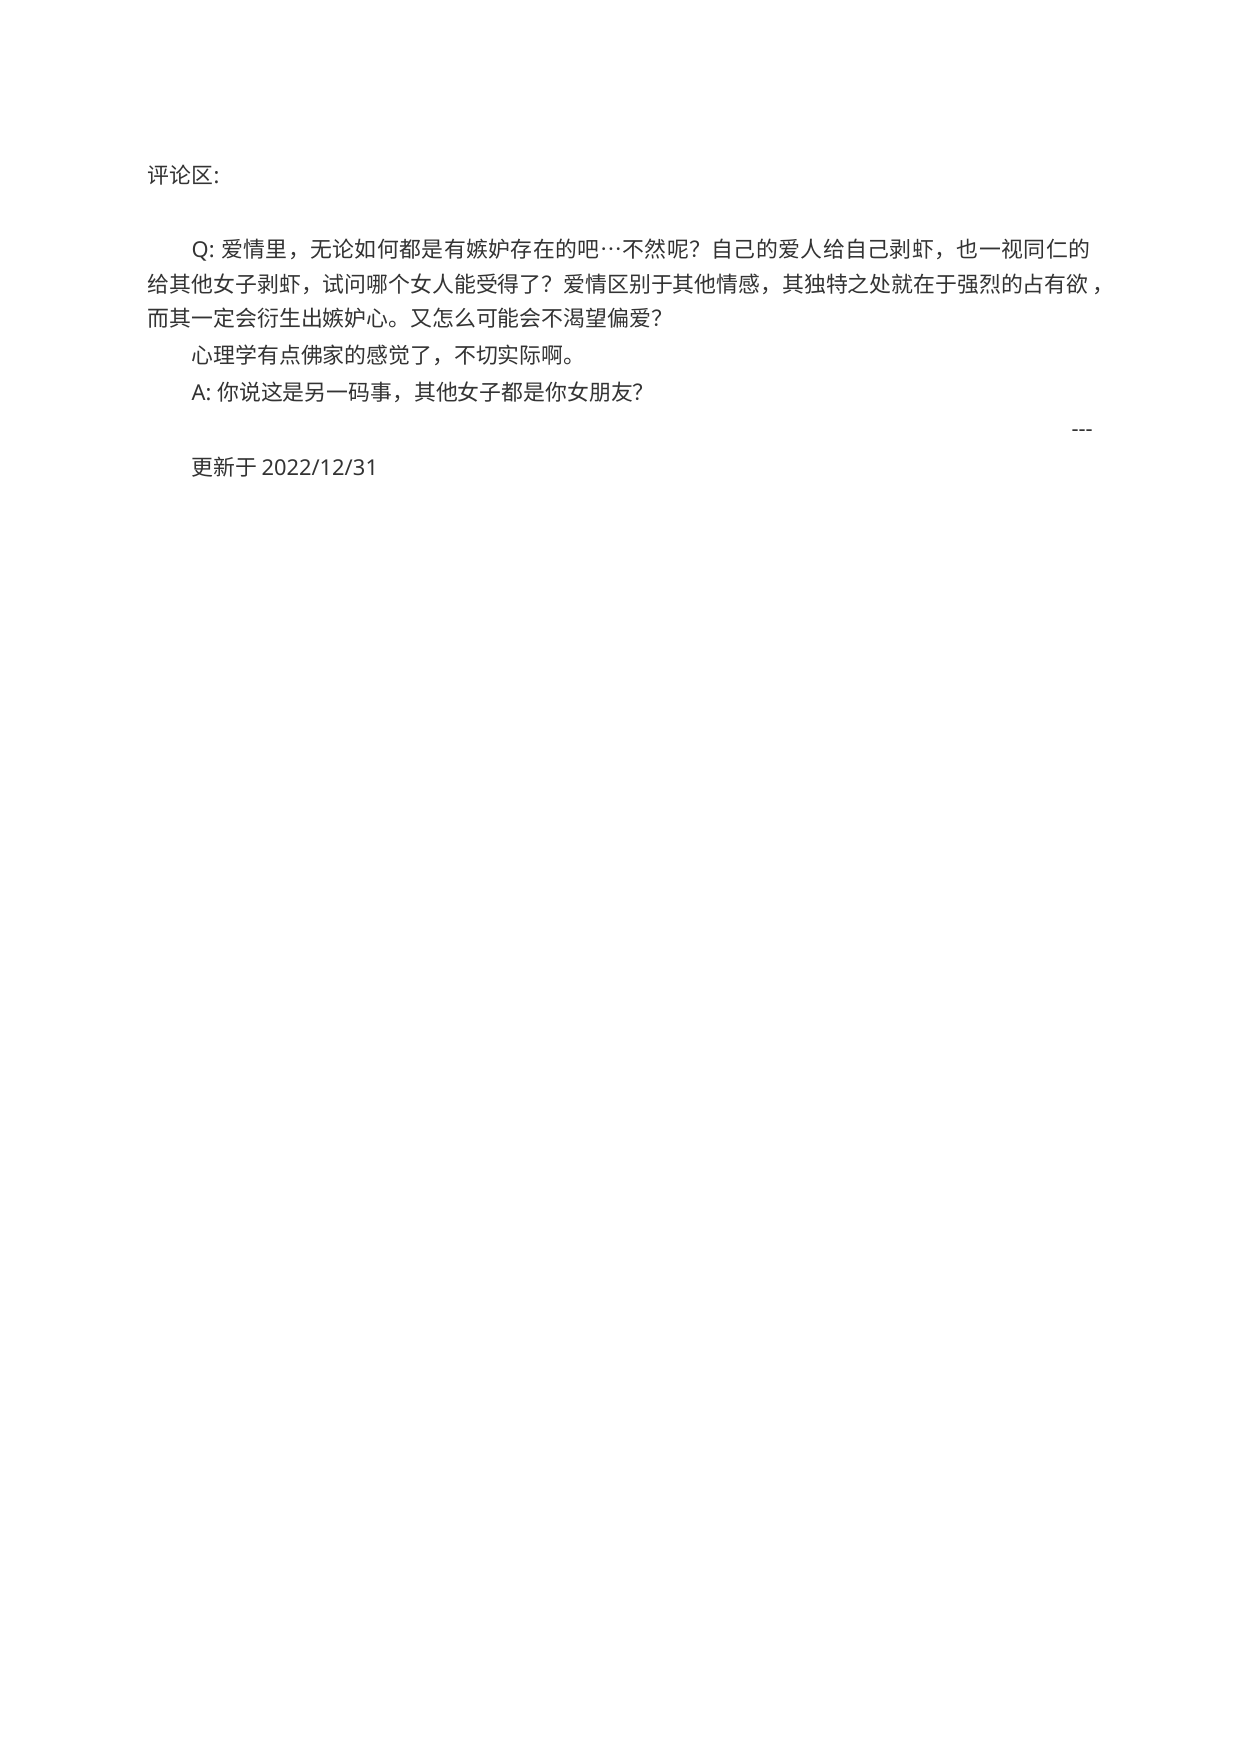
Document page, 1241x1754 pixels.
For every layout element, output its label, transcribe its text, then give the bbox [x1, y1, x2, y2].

text A: 你说这是另一码事，其他女子都是你女朋友？ [148, 374, 1092, 408]
text --- [148, 411, 1092, 445]
text 心理学有点佛家的感觉了，不切实际啊。 [148, 337, 1092, 371]
text 评论区: [148, 157, 1092, 191]
text Q: 爱情里，无论如何都是有嫉妒存在的吧…不然呢？自己的爱人给自己剥虾，也一视同仁的给其他女子剥虾，试问哪个女人能受得了？爱情区别于其他情感，其独特之处就在于强烈的占有欲，而其一定会衍生出嫉妒心。又怎么可能会不渴望偏爱？ [148, 231, 1092, 333]
text 更新于2022/12/31 [148, 448, 1092, 482]
